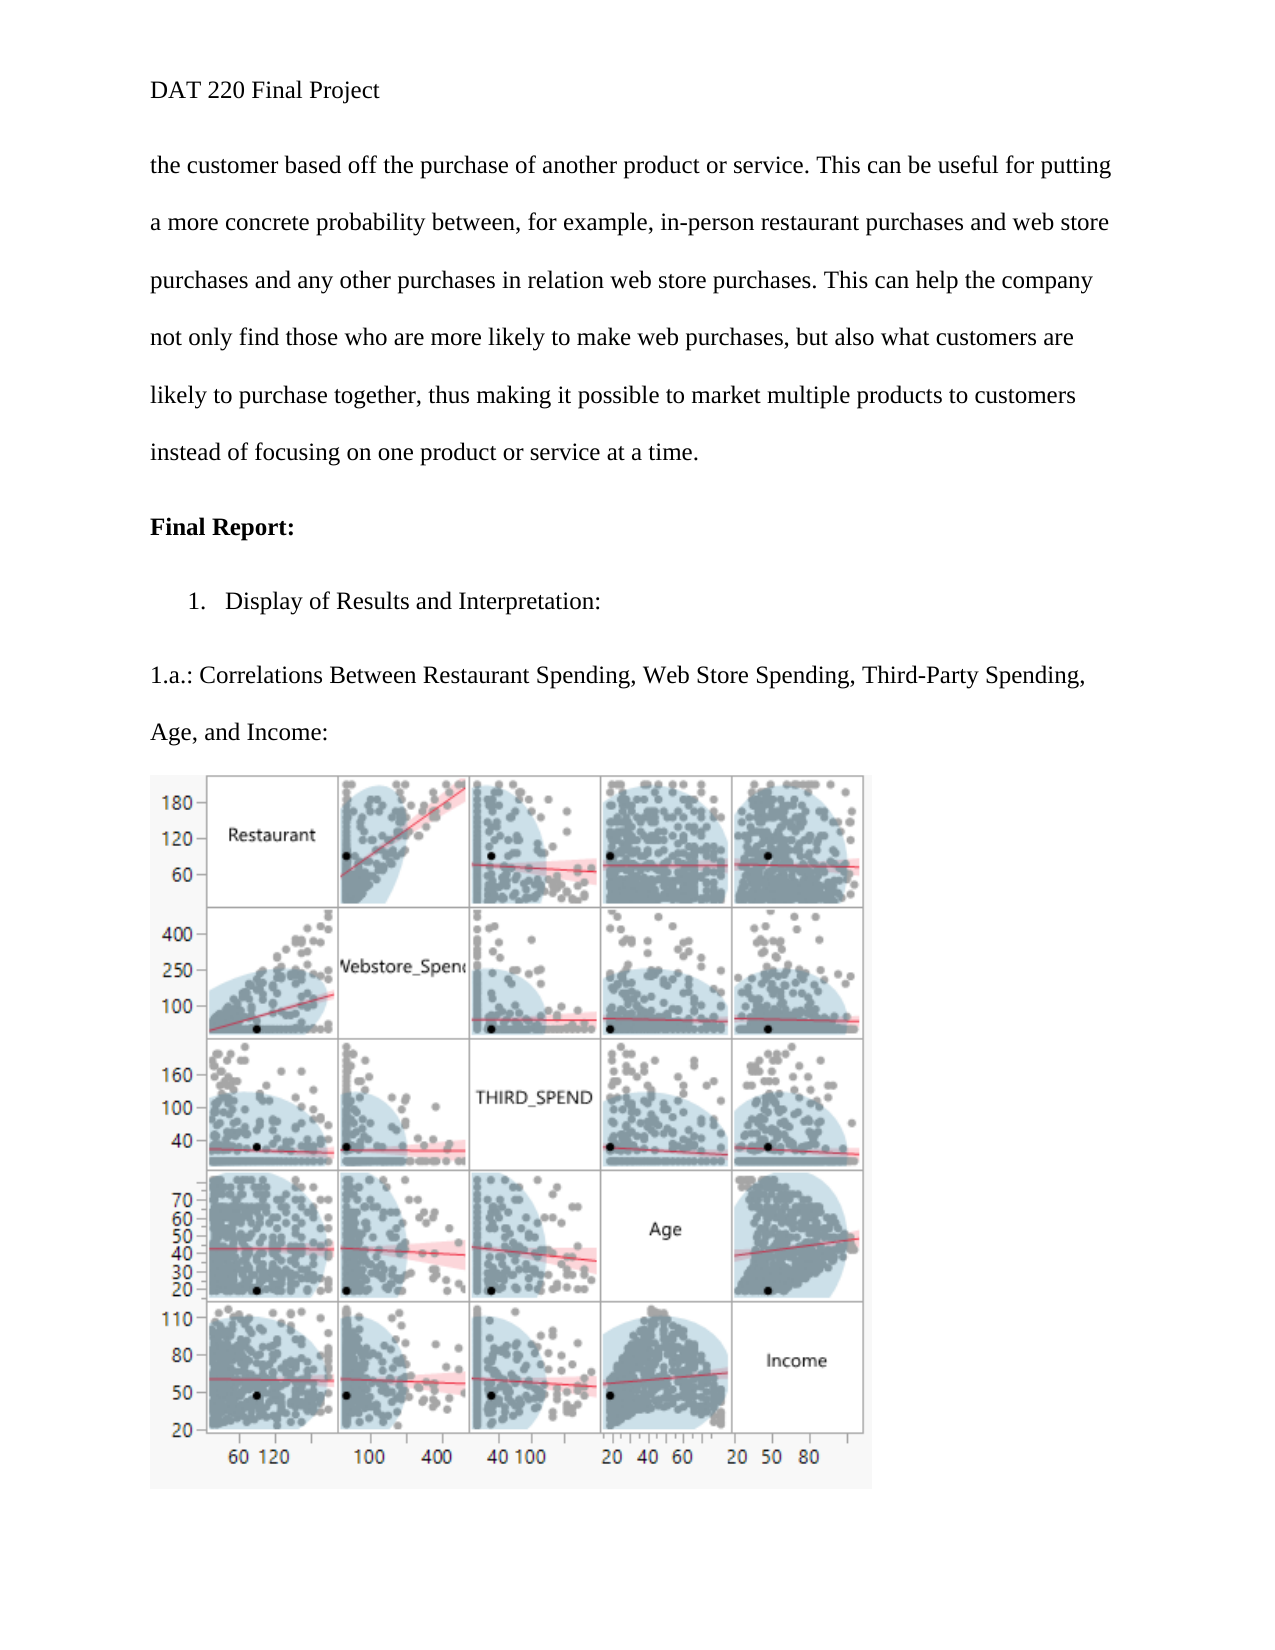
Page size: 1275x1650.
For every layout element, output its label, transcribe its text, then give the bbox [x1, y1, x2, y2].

list Display of Results and Interpretation: [187, 586, 1125, 614]
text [150, 150, 1125, 466]
text 1.a.: Correlations Between Restaurant Spending, Web Store Spending, Third-Party Spending, Age, and Income: [150, 660, 1125, 746]
picture [150, 775, 872, 1489]
text Final Report: [150, 512, 1125, 540]
